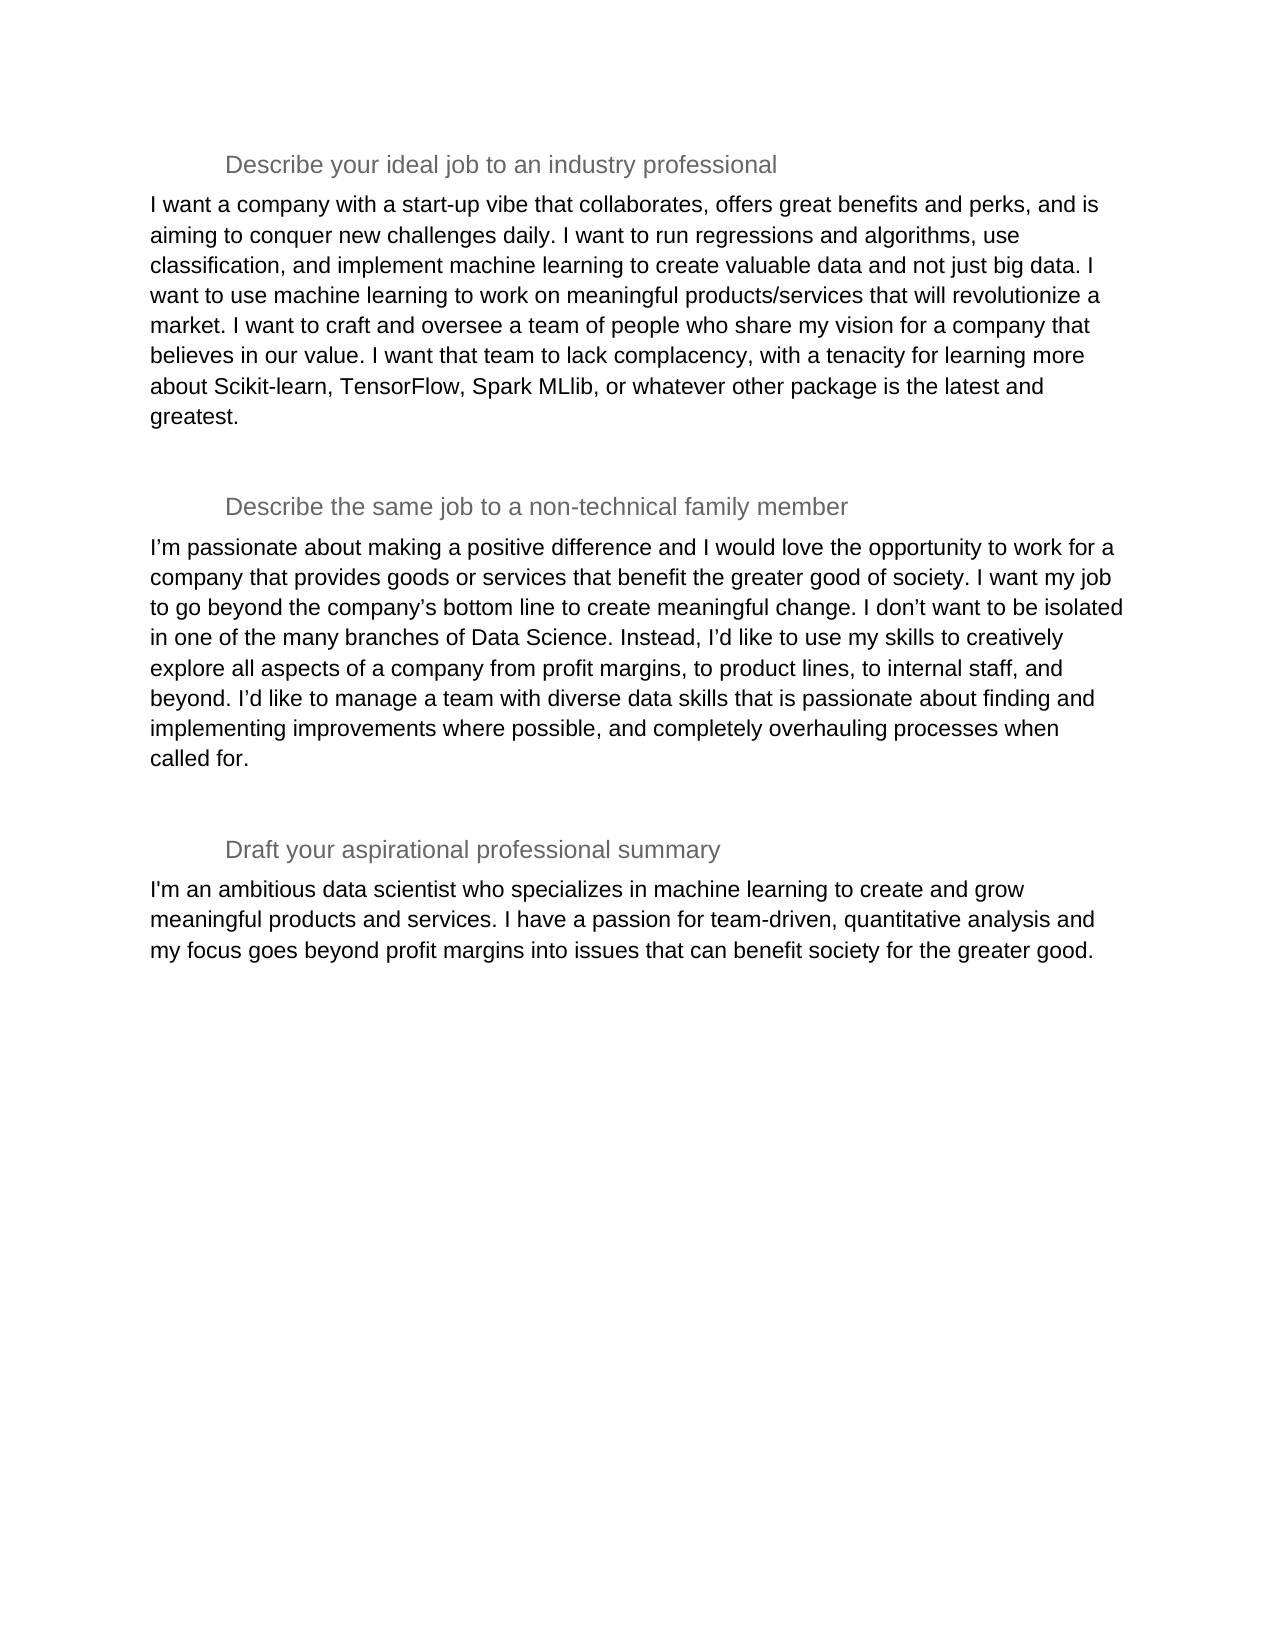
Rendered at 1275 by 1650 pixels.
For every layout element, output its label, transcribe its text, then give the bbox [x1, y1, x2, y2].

subtitle Describe the same job to a non-technical family member [225, 492, 1125, 521]
text I’m passionate about making a positive difference and I would love the opportunity to work for a company that provides goods or services that benefit the greater good of society. I want my job to go beyond the company’s bottom line to create meaningful change. I don’t want to be isolated in one of the many branches of Data Science. Instead, I’d like to use my skills to creatively explore all aspects of a company from profit margins, to product lines, to internal staff, and beyond. I’d like to manage a team with diverse data skills that is passionate about finding and implementing improvements where possible, and completely overhauling processes when called for. [150, 534, 1125, 772]
subtitle Draft your aspirational professional summary [225, 835, 1125, 863]
text I want a company with a start-up vibe that collaborates, offers great benefits and perks, and is aiming to conquer new challenges daily. I want to run regressions and algorithms, use classification, and implement machine learning to create valuable data and not just big data. I want to use machine learning to work on meaningful products/services that will revolutionize a market. I want to craft and oversee a team of people who share my vision for a company that believes in our value. I want that team to lack complacency, with a tenacity for learning more about Scikit-learn, TensorFlow, Spark MLlib, or whatever other package is the latest and greatest. [150, 191, 1125, 429]
text I'm an ambitious data scientist who specializes in machine learning to create and grow meaningful products and services. I have a passion for team-driven, quantitative analysis and my focus goes beyond profit margins into issues that can benefit society for the greater good. [150, 876, 1125, 963]
subtitle Describe your ideal job to an industry professional [225, 150, 1125, 179]
